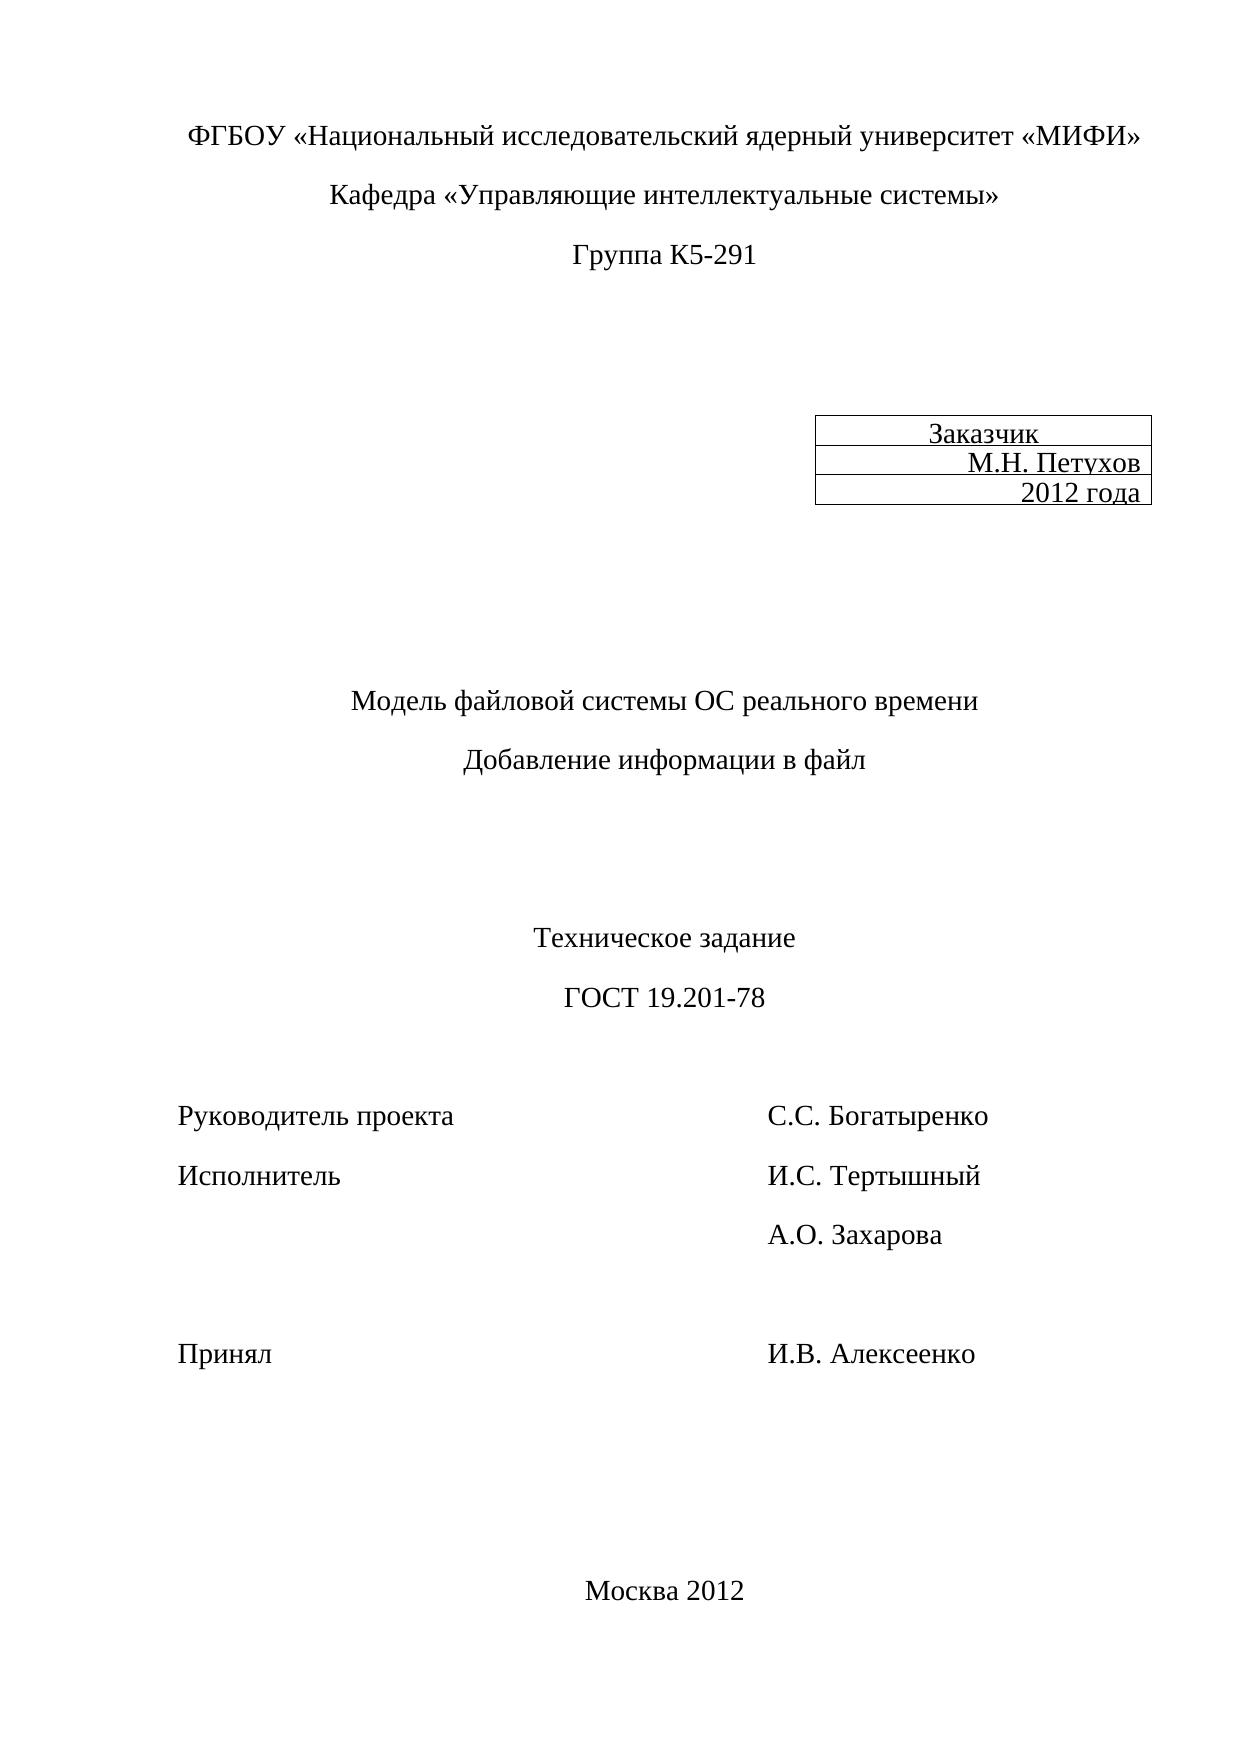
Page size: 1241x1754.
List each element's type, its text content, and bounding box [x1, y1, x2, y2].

text Добавление информации в файл [177, 742, 1152, 776]
text Кафедра «Управляющие интеллектуальные системы» [177, 177, 1152, 211]
text Исполнитель И.С. Тертышный [177, 1158, 1152, 1191]
text Техническое задание [177, 920, 1152, 954]
text ФГБОУ «Национальный исследовательский ядерный университет «МИФИ» [177, 118, 1152, 152]
table_cell 2012 года [816, 475, 1151, 504]
text Модель файловой системы ОС реального времени [177, 683, 1152, 716]
table_cell М.Н. Петухов [816, 446, 1151, 474]
text Москва 2012 [177, 1573, 1152, 1607]
text А.О. Захарова [177, 1217, 1152, 1251]
text ГОСТ 19.201-78 [177, 980, 1152, 1013]
text Группа К5-291 [177, 237, 1152, 270]
text Принял И.В. Алексеенко [177, 1336, 1152, 1369]
table_header Заказчик [816, 416, 1151, 444]
text Руководитель проекта С.С. Богатыренко [177, 1098, 1152, 1132]
